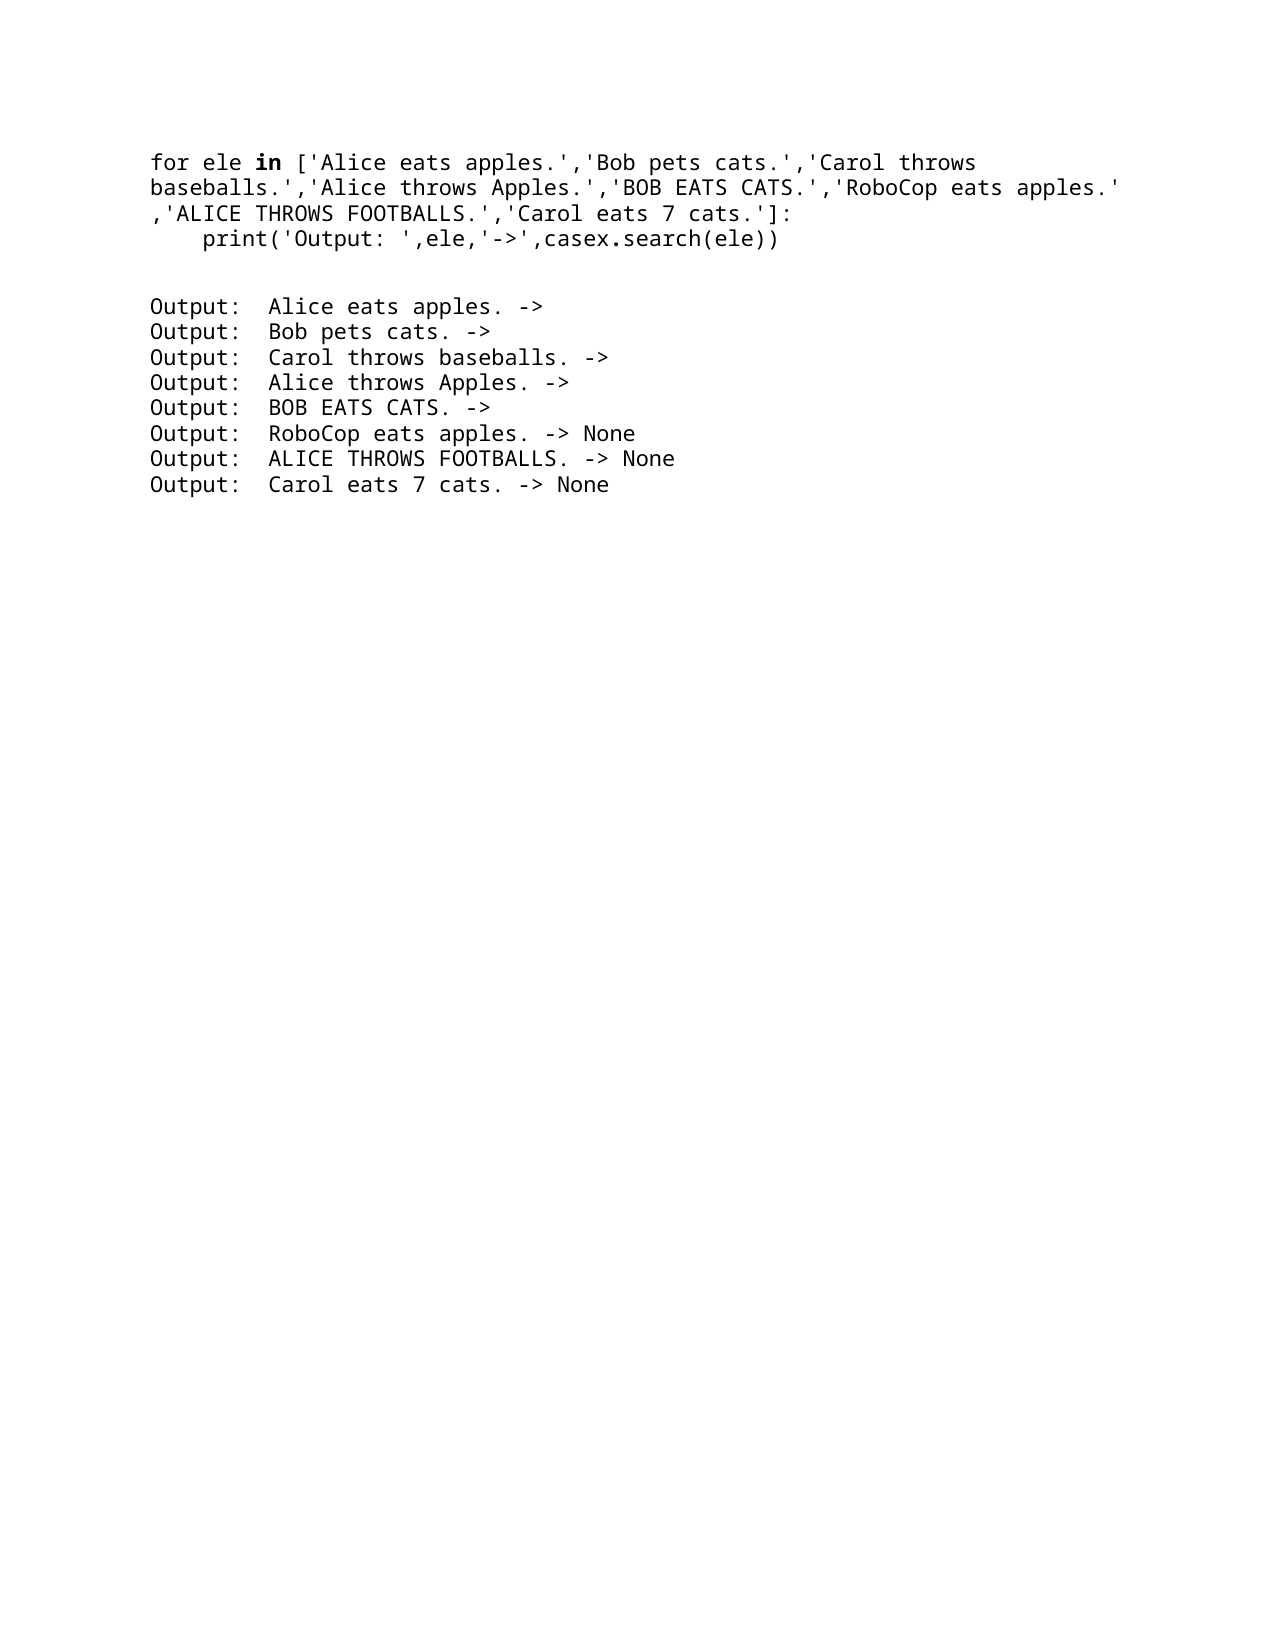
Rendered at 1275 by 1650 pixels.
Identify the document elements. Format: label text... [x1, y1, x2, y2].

text Output: Alice eats apples. -> Output: Bob pets cats. -> Output: Carol throws baseballs. -> Output: Alice throws Apples. -> Output: BOB EATS CATS. -> Output: RoboCop eats apples. -> None Output: ALICE THROWS FOOTBALLS. -> None Output: Carol eats 7 cats. -> None [150, 294, 1125, 497]
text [150, 150, 1125, 277]
